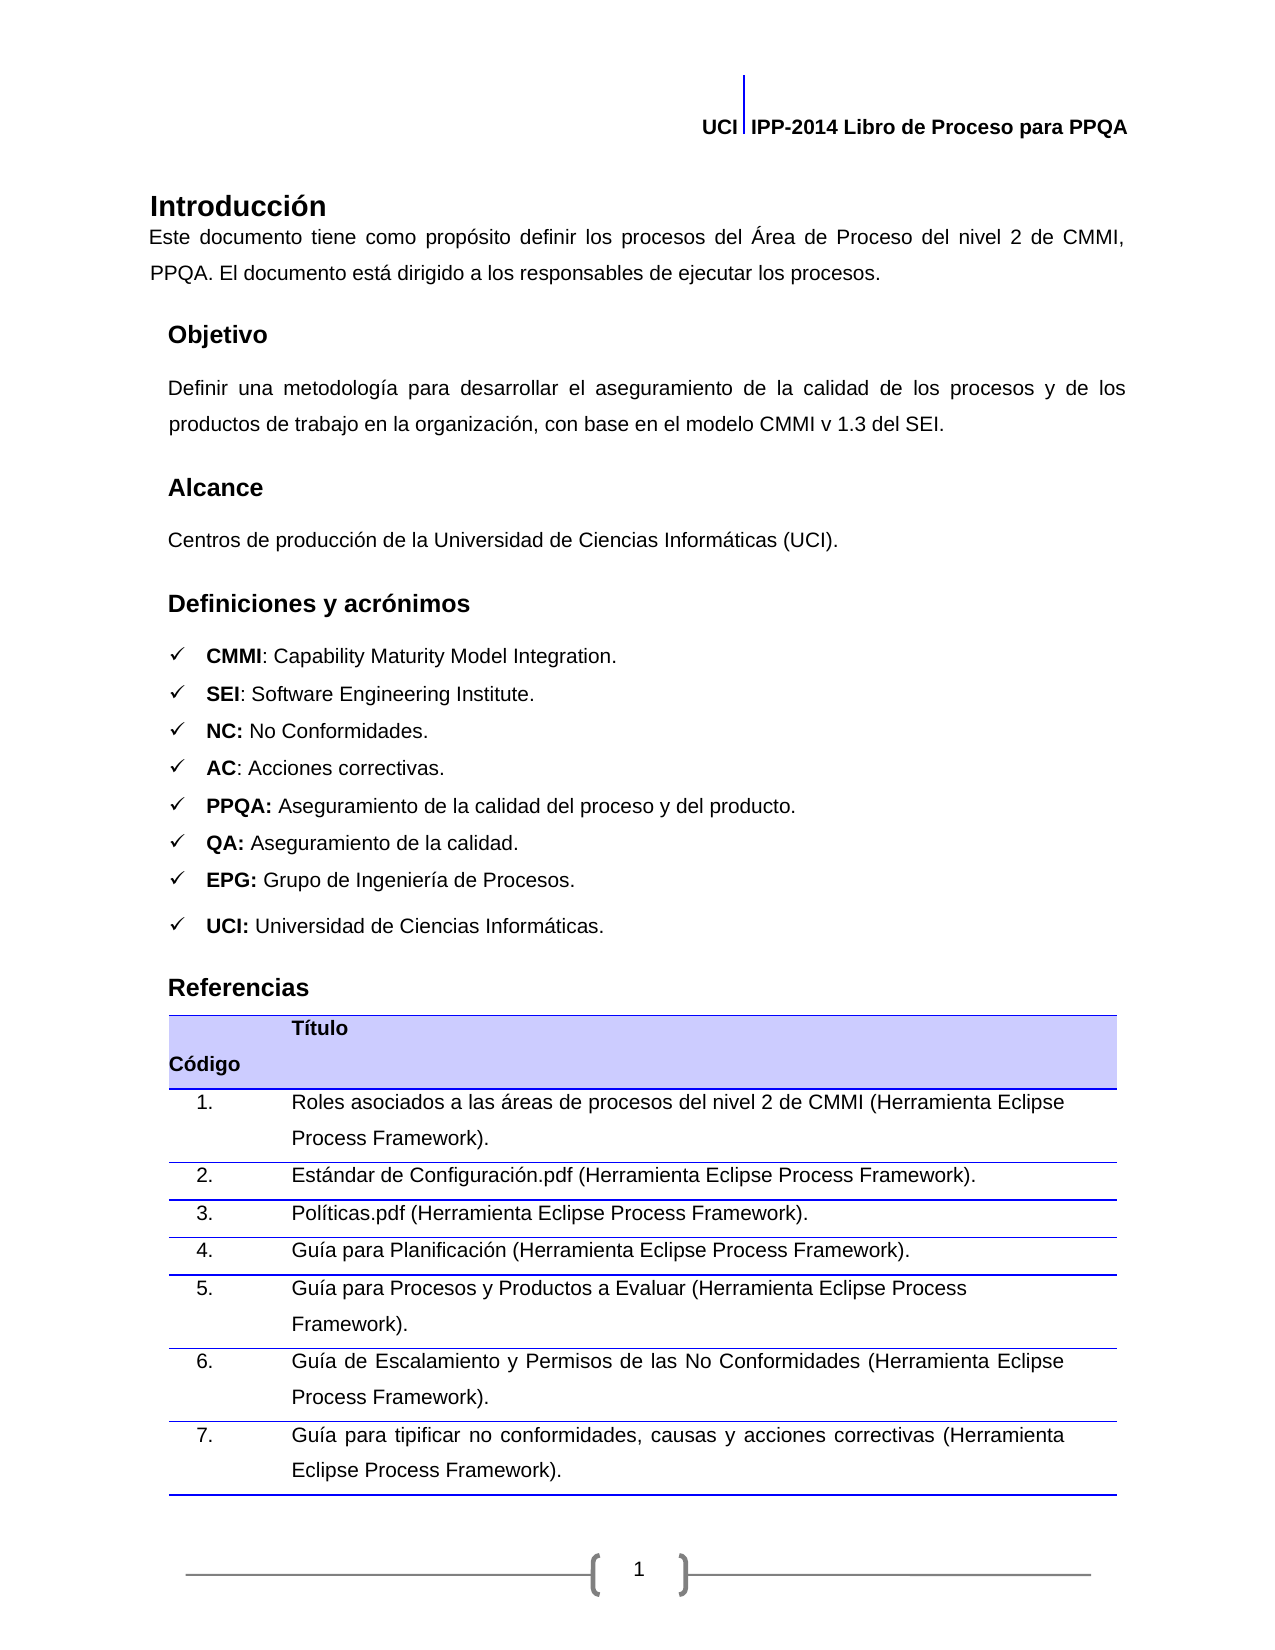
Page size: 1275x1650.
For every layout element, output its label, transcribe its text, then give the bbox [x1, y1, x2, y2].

table_cell 5. [169, 1276, 291, 1347]
table_header Código [169, 1016, 291, 1088]
subtitle Referencias [168, 975, 1127, 1002]
table_cell Roles asociados a las áreas de procesos del nivel 2 de CMMI (Herramienta Eclipse Process Framework). [291, 1090, 1117, 1161]
table_cell Guía para tipificar no conformidades, causas y acciones correctivas (Herramienta Eclipse Process Framework). [291, 1422, 1117, 1494]
table_cell Guía para Planificación (Herramienta Eclipse Process Framework). [291, 1238, 1117, 1274]
subtitle Definiciones y acrónimos [168, 589, 1127, 618]
table_cell Guía para Procesos y Productos a Evaluar (Herramienta Eclipse Process Framework). [291, 1276, 1117, 1347]
table_cell 1. [169, 1090, 291, 1161]
text Definir una metodología para desarrollar el aseguramiento de la calidad de los procesos y de los productos de trabajo en la organización, con base en el modelo CMMI v 1.3 del SEI. [168, 376, 1127, 436]
list NC: No Conformidades. [169, 719, 1127, 743]
table_cell 3. [169, 1201, 291, 1236]
table_header Título [291, 1016, 1117, 1088]
table_cell 6. [169, 1349, 291, 1421]
subtitle Introducción [150, 189, 1127, 223]
table_cell Estándar de Configuración.pdf (Herramienta Eclipse Process Framework). [291, 1163, 1117, 1199]
subtitle Alcance [168, 473, 1127, 501]
list SEI: Software Engineering Institute. [169, 682, 1127, 706]
table_cell 2. [169, 1163, 291, 1199]
list PPQA: Aseguramiento de la calidad del proceso y del producto. [169, 793, 1127, 817]
subtitle Objetivo [168, 321, 1127, 349]
text Centros de producción de la Universidad de Ciencias Informáticas (UCI). [168, 528, 1127, 552]
table_cell 7. [169, 1422, 291, 1494]
list QA: Aseguramiento de la calidad. [169, 831, 1127, 855]
list AC: Acciones correctivas. [169, 756, 1127, 780]
list CMMI: Capability Maturity Model Integration. [169, 644, 1127, 668]
list EPG: Grupo de Ingeniería de Procesos. [169, 868, 1127, 892]
table_cell Guía de Escalamiento y Permisos de las No Conformidades (Herramienta Eclipse Process Framework). [291, 1349, 1117, 1421]
table_cell 4. [169, 1238, 291, 1274]
list UCI: Universidad de Ciencias Informáticas. [169, 914, 1127, 938]
table_cell Políticas.pdf (Herramienta Eclipse Process Framework). [291, 1201, 1117, 1236]
text Este documento tiene como propósito definir los procesos del Área de Proceso del nivel 2 de CMMI, PPQA. El documento está dirigido a los responsables de ejecutar los procesos. [149, 225, 1127, 284]
